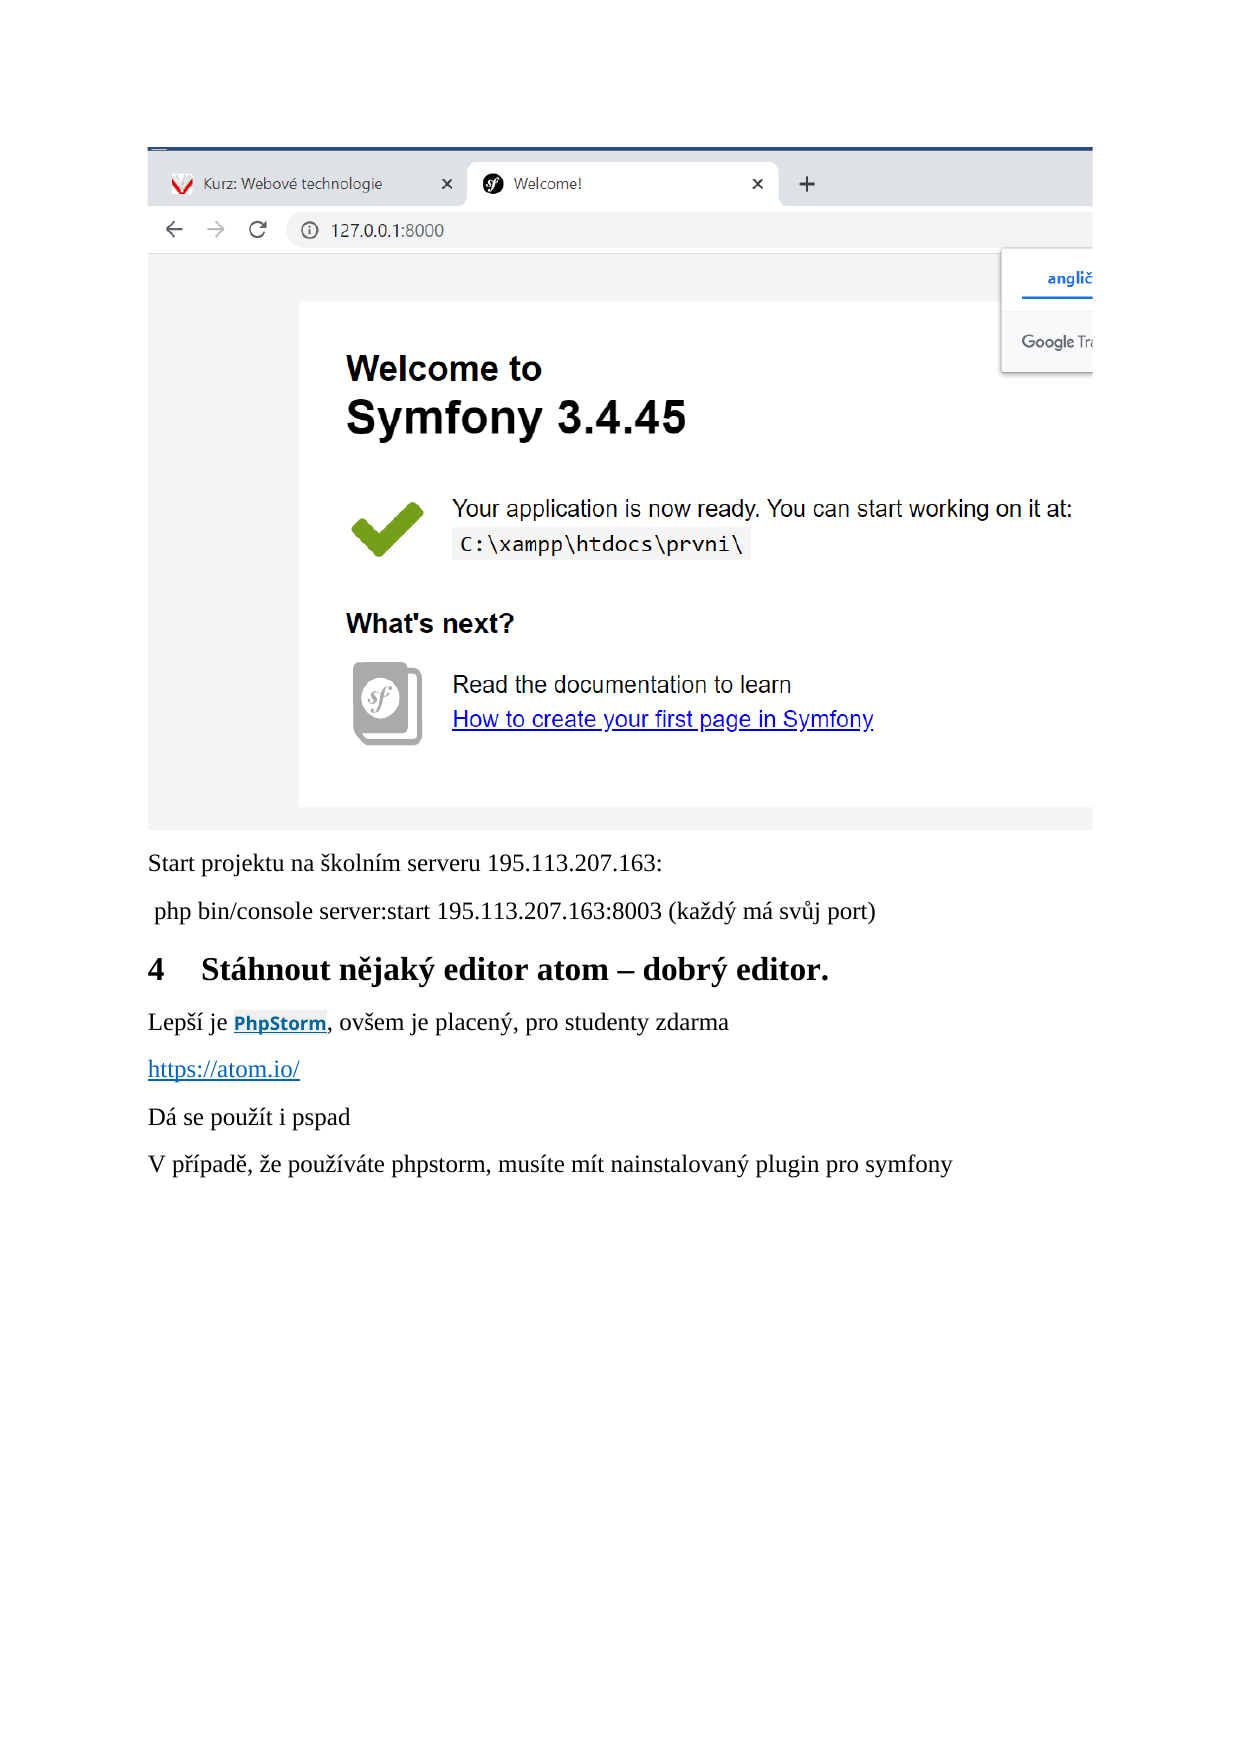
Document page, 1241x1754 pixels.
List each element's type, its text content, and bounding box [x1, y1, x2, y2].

text Lepší je PhpStorm, ovšem je placený, pro studenty zdarma [148, 1007, 1093, 1035]
text V případě, že používáte phpstorm, musíte mít nainstalovaný plugin pro symfony [148, 1149, 1093, 1178]
text php bin/console server:start 195.113.207.163:8003 (každý má svůj port) [148, 896, 1093, 924]
text Start projektu na školním serveru 195.113.207.163: [148, 848, 1093, 877]
text https://atom.io/ [148, 1054, 1093, 1083]
text Dá se použít i pspad [148, 1102, 1093, 1130]
picture [147, 147, 1093, 830]
subtitle Stáhnout nějaký editor atom – dobrý editor. [148, 949, 1093, 988]
